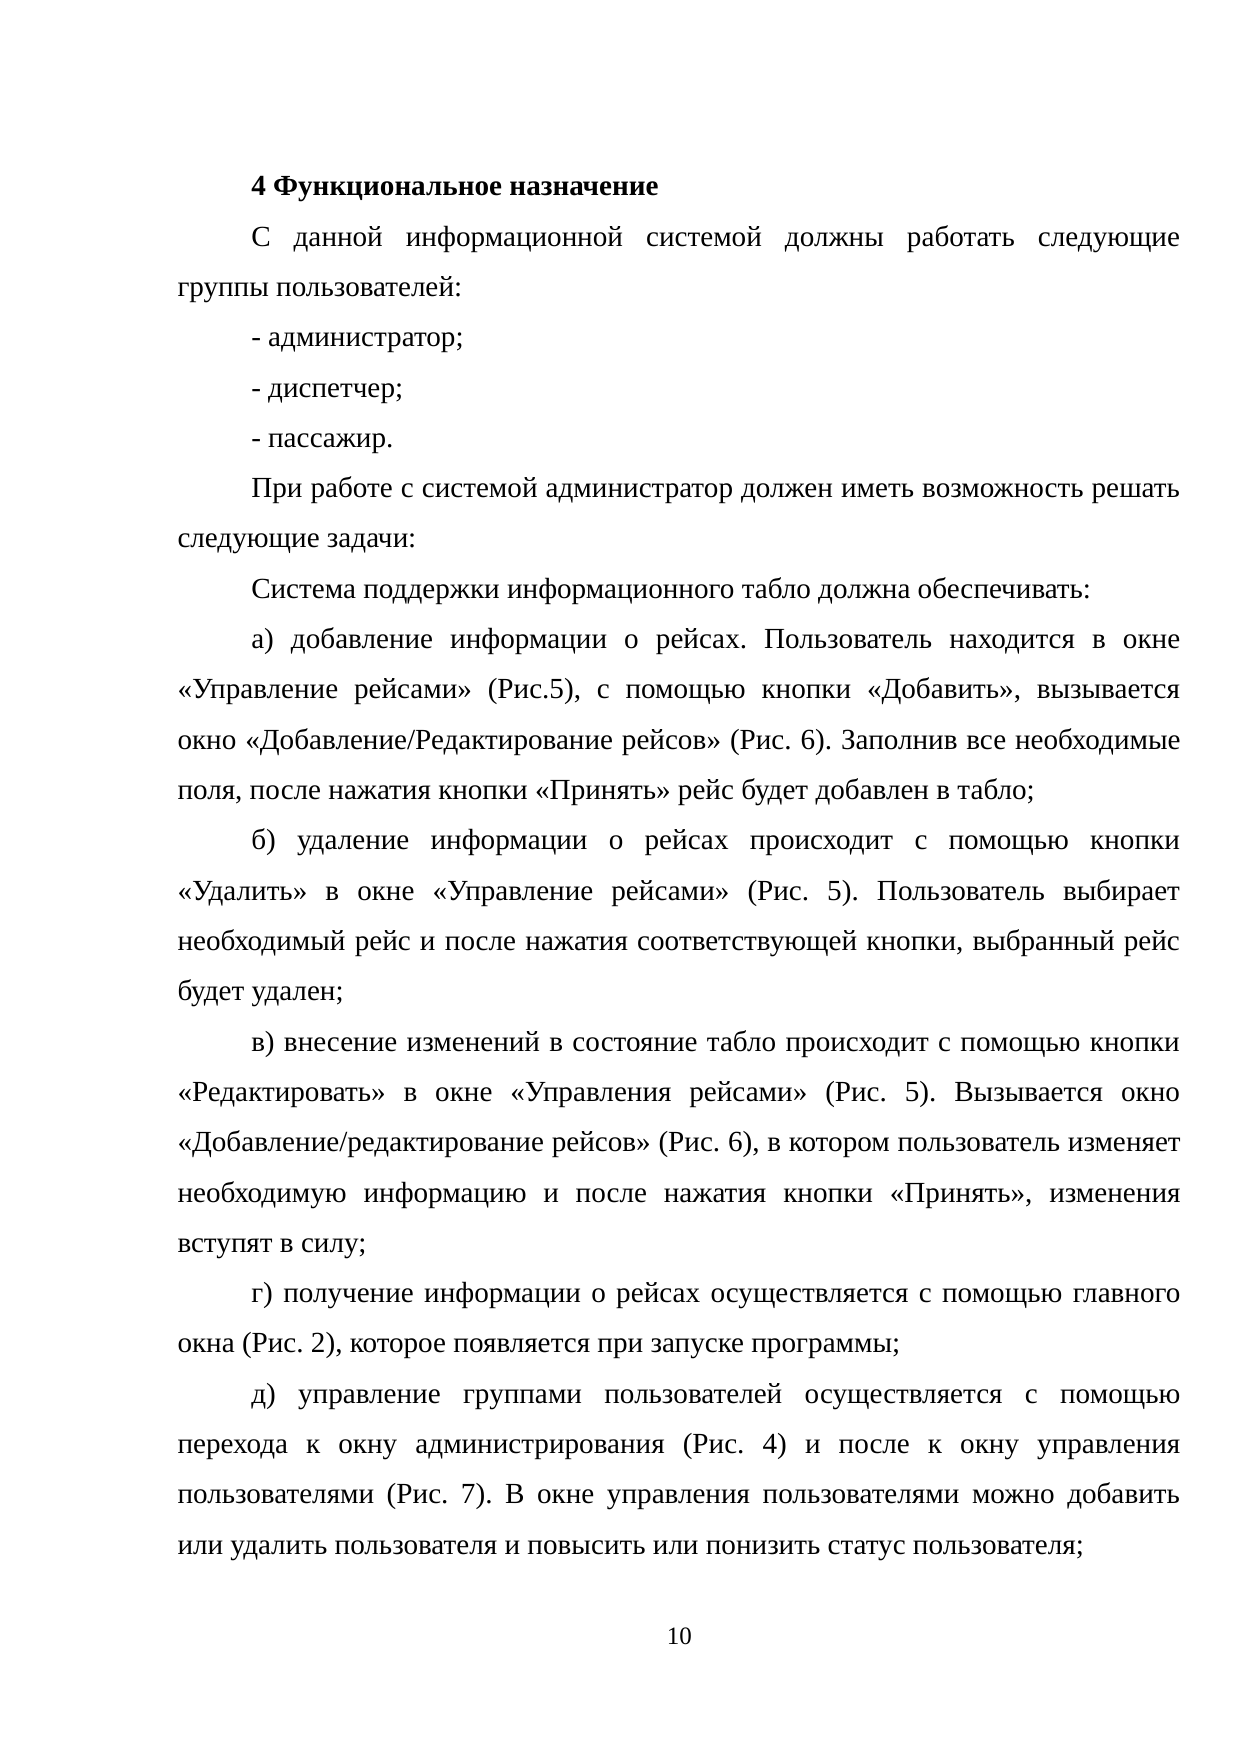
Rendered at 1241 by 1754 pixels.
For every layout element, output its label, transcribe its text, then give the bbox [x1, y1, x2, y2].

text - пассажир. [177, 420, 1181, 453]
text С данной информационной системой должны работать следующие группы пользователей: [177, 219, 1181, 303]
text - администратор; [177, 319, 1181, 353]
text - диспетчер; [177, 370, 1181, 403]
text а) добавление информации о рейсах. Пользователь находится в окне «Управление рейсами» (Рис.5), с помощью кнопки «Добавить», вызывается окно «Добавление/Редактирование рейсов» (Рис. 6). Заполнив все необходимые поля, после нажатия кнопки «Принять» рейс будет добавлен в табло; [177, 621, 1181, 806]
text в) внесение изменений в состояние табло происходит с помощью кнопки «Редактировать» в окне «Управления рейсами» (Рис. 5). Вызывается окно «Добавление/редактирование рейсов» (Рис. 6), в котором пользователь изменяет необходимую информацию и после нажатия кнопки «Принять», изменения вступят в силу; [177, 1024, 1181, 1258]
text д) управление группами пользователей осуществляется с помощью перехода к окну администрирования (Рис. 4) и после к окну управления пользователями (Рис. 7). В окне управления пользователями можно добавить или удалить пользователя и повысить или понизить статус пользователя; [177, 1376, 1181, 1560]
text При работе с системой администратор должен иметь возможность решать следующие задачи: [177, 470, 1181, 554]
text 4 Функциональное назначение [177, 168, 1181, 202]
text Система поддержки информационного табло должна обеспечивать: [177, 571, 1181, 604]
text г) получение информации о рейсах осуществляется с помощью главного окна (Рис. 2), которое появляется при запуске программы; [177, 1275, 1181, 1359]
text б) удаление информации о рейсах происходит с помощью кнопки «Удалить» в окне «Управление рейсами» (Рис. 5). Пользователь выбирает необходимый рейс и после нажатия соответствующей кнопки, выбранный рейс будет удален; [177, 822, 1181, 1007]
